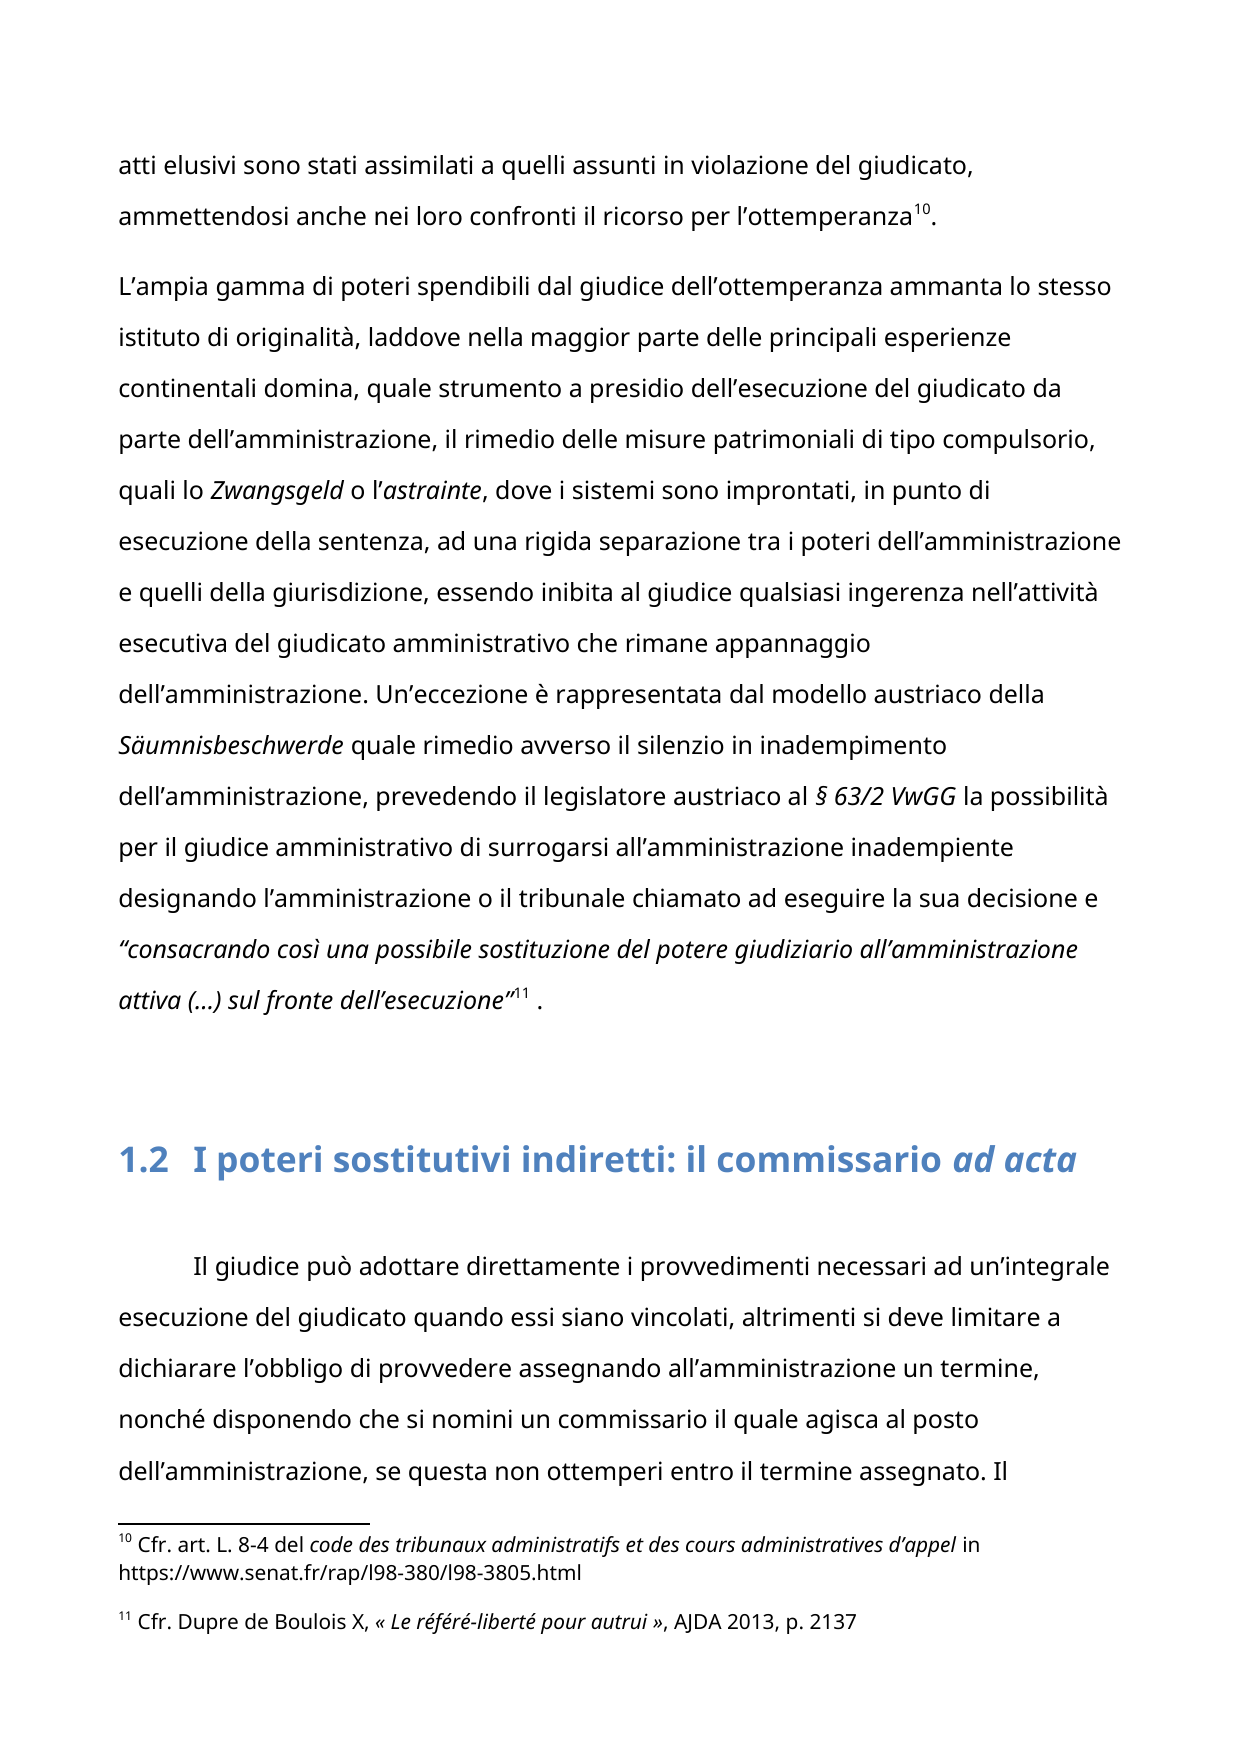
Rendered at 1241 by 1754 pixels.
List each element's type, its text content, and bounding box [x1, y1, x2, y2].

subtitle 1.2 I poteri sostitutivi indiretti: il commissario ad acta [118, 1134, 1122, 1182]
text L’ampia gamma di poteri spendibili dal giudice dell’ottemperanza ammanta lo stesso istituto di originalità, laddove nella maggior parte delle principali esperienze continentali domina, quale strumento a presidio dell’esecuzione del giudicato da parte dell’amministrazione, il rimedio delle misure patrimoniali di tipo compulsorio, quali lo Zwangsgeld o l’astrainte, dove i sistemi sono improntati, in punto di esecuzione della sentenza, ad una rigida separazione tra i poteri dell’amministrazione e quelli della giurisdizione, essendo inibita al giudice qualsiasi ingerenza nell’attività esecutiva del giudicato amministrativo che rimane appannaggio dell’amministrazione. Un’eccezione è rappresentata dal modello austriaco della Säumnisbeschwerde quale rimedio avverso il silenzio in inadempimento dell’amministrazione, prevedendo il legislatore austriaco al § 63/2 VwGG la possibilità per il giudice amministrativo di surrogarsi all’amministrazione inadempiente designando l’amministrazione o il tribunale chiamato ad eseguire la sua decisione e “consacrando così una possibile sostituzione del potere giudiziario all’amministrazione attiva (…) sul fronte dell’esecuzione” . [118, 268, 1122, 1017]
